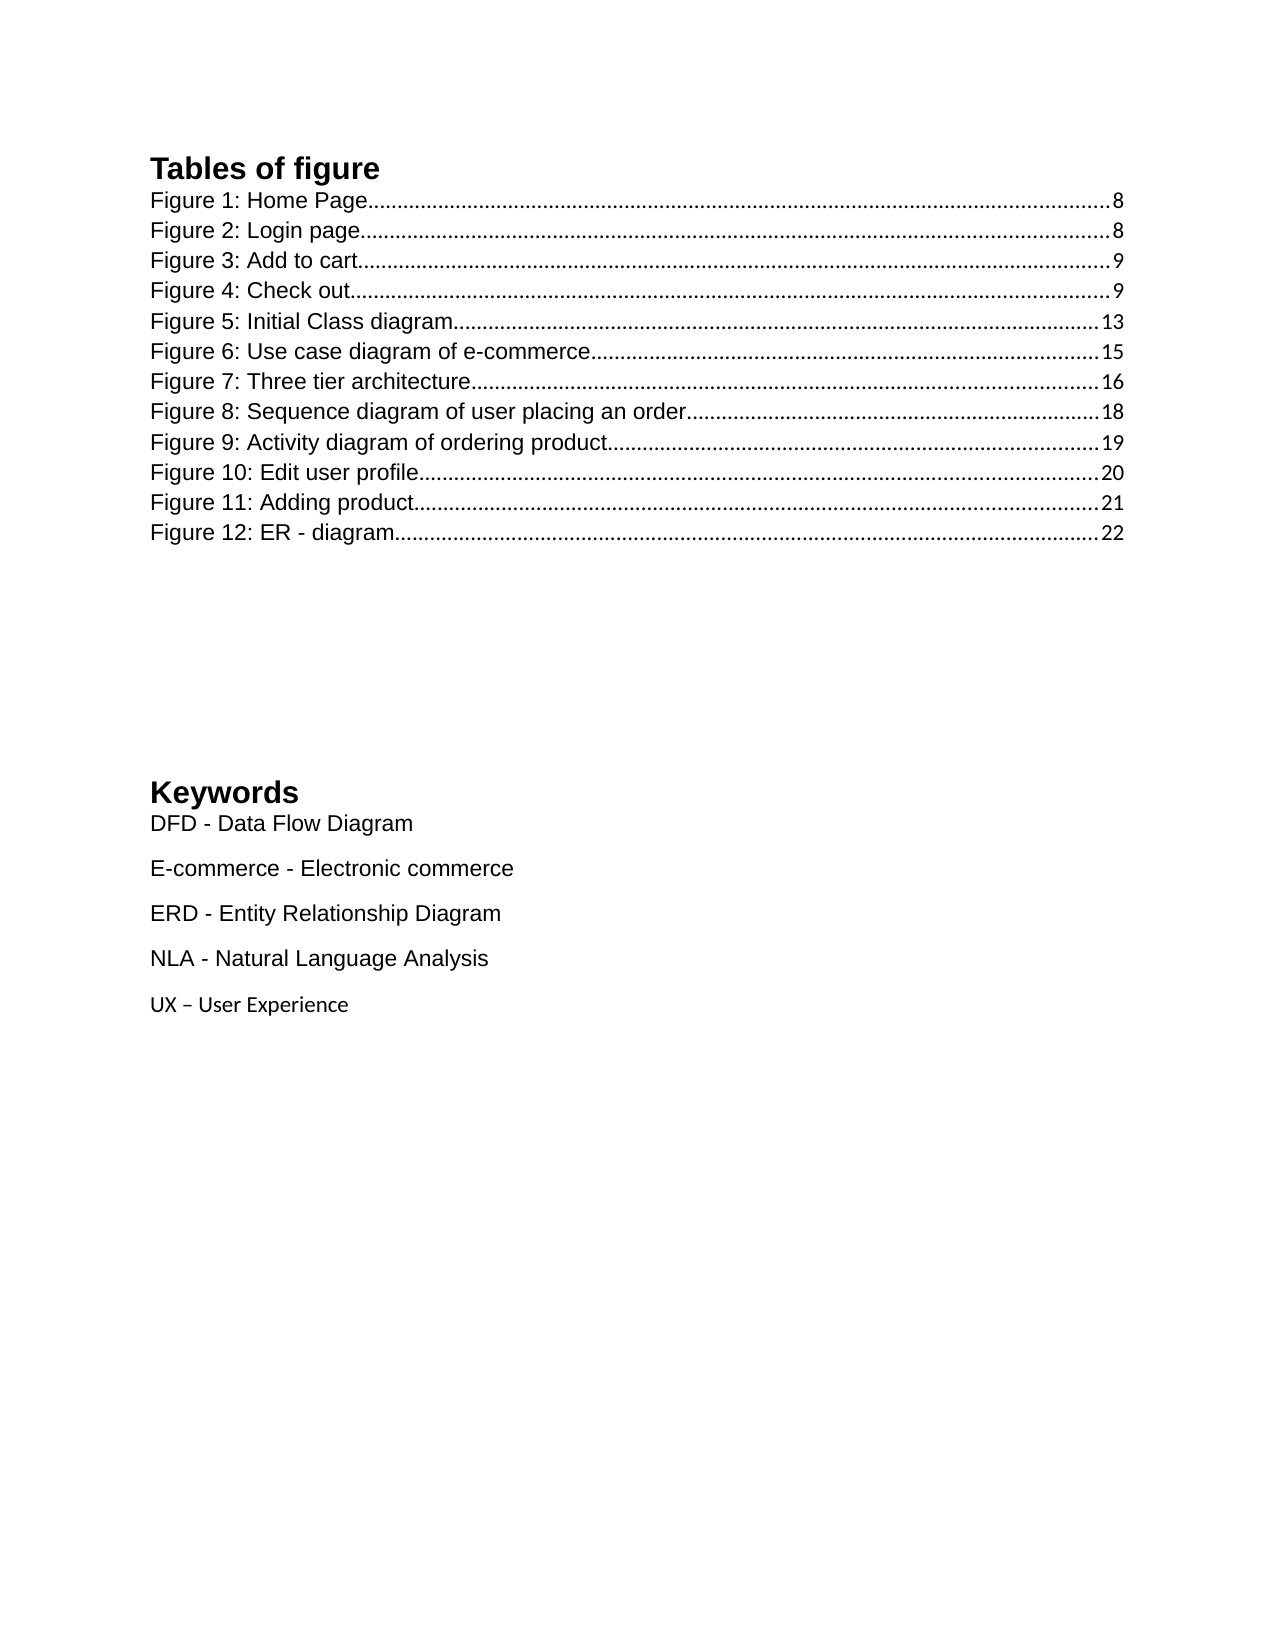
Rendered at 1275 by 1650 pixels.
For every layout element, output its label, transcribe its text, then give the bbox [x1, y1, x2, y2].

text Figure 2: Login page 8 [150, 216, 1125, 244]
text NLA - Natural Language Analysis [150, 945, 1125, 972]
text Figure 5: Initial Class diagram 13 [150, 307, 1125, 335]
text ERD - Entity Relationship Diagram [150, 900, 1125, 926]
text Figure 12: ER - diagram 22 [150, 518, 1125, 546]
text UX – User Experience [150, 990, 1125, 1018]
text Figure 7: Three tier architecture 16 [150, 367, 1125, 395]
text Figure 4: Check out 9 [150, 277, 1125, 304]
text Figure 9: Activity diagram of ordering product 19 [150, 428, 1125, 456]
text E-commerce - Electronic commerce [150, 855, 1125, 881]
text Figure 3: Add to cart 9 [150, 246, 1125, 274]
text Keywords [150, 774, 1125, 810]
text Figure 8: Sequence diagram of user placing an order 18 [150, 397, 1125, 425]
text Figure 1: Home Page 8 [150, 186, 1125, 214]
text Figure 10: Edit user profile 20 [150, 458, 1125, 486]
text DFD - Data Flow Diagram [150, 810, 1125, 836]
text Tables of figure [150, 150, 1125, 186]
text Figure 11: Adding product 21 [150, 488, 1125, 516]
text Figure 6: Use case diagram of e-commerce 15 [150, 337, 1125, 365]
